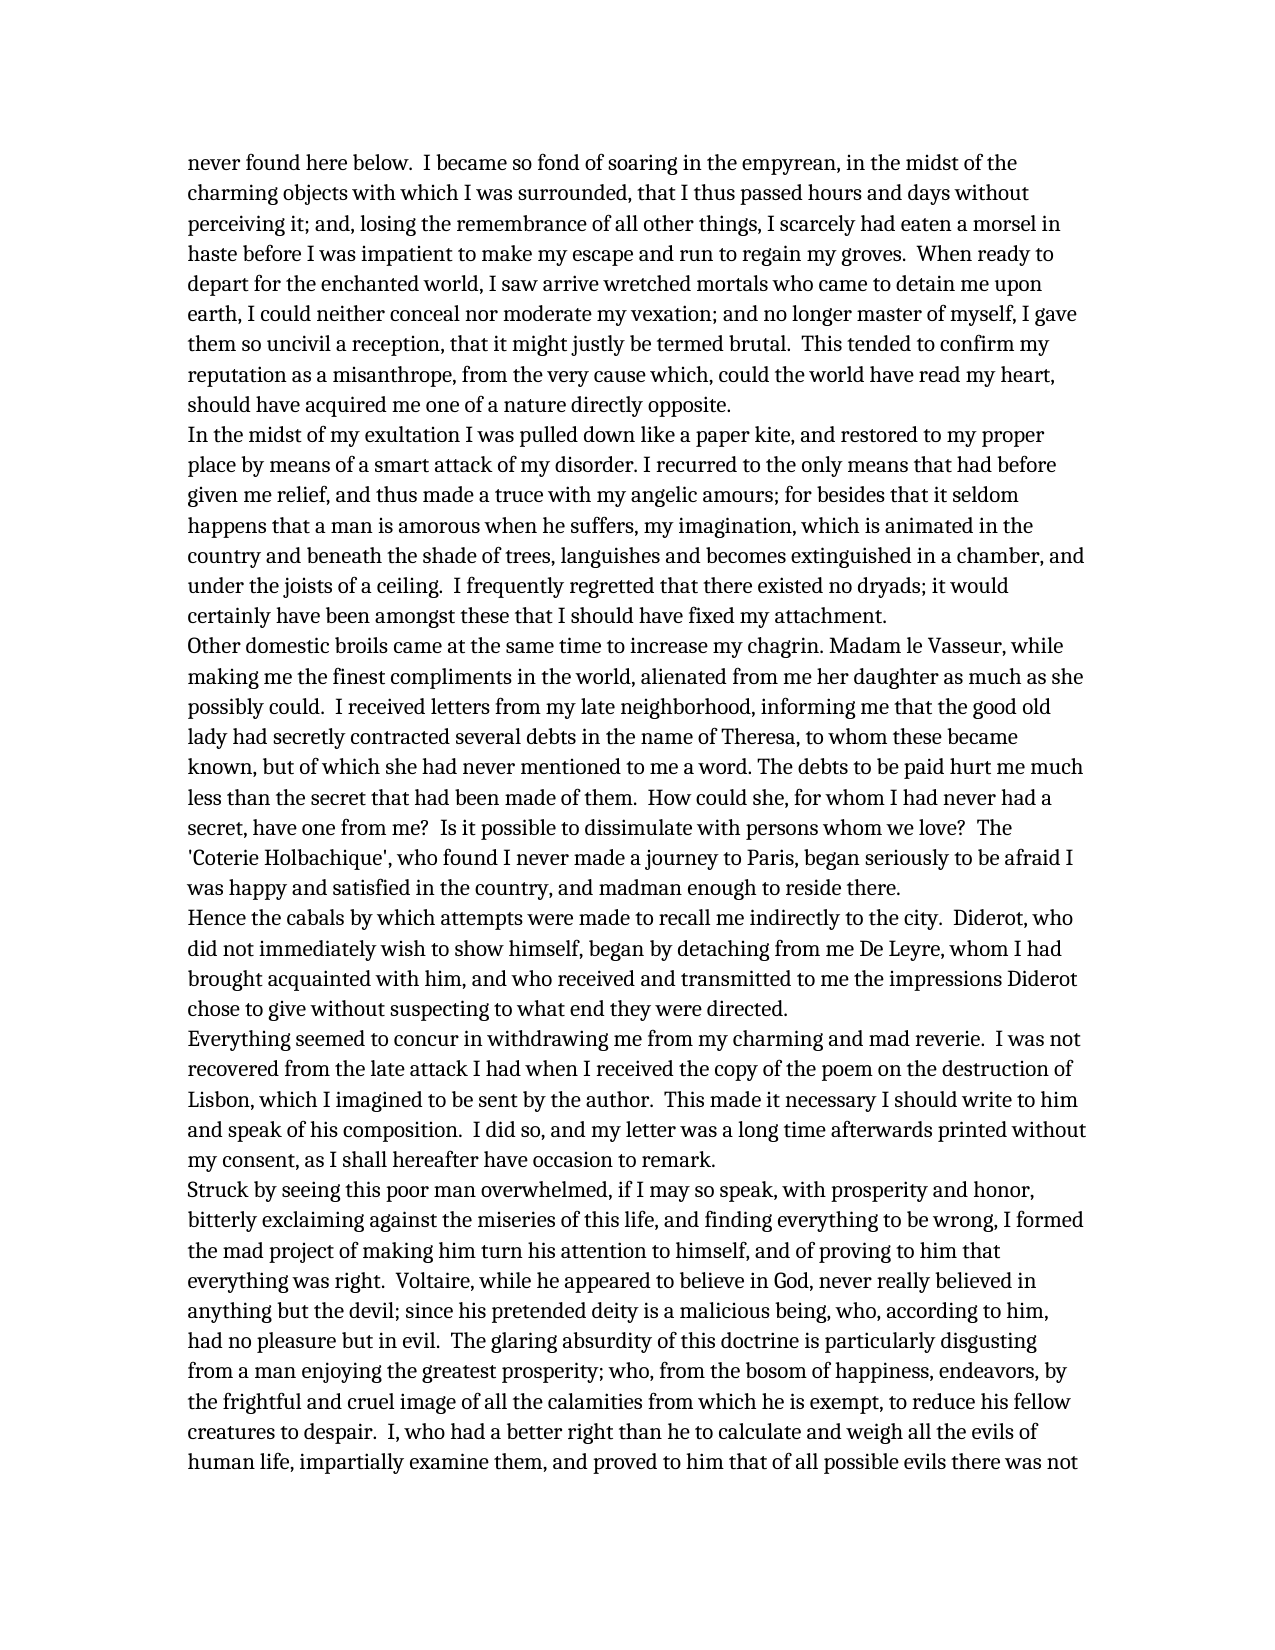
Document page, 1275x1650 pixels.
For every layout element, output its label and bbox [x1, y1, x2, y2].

text [187, 150, 1087, 1475]
